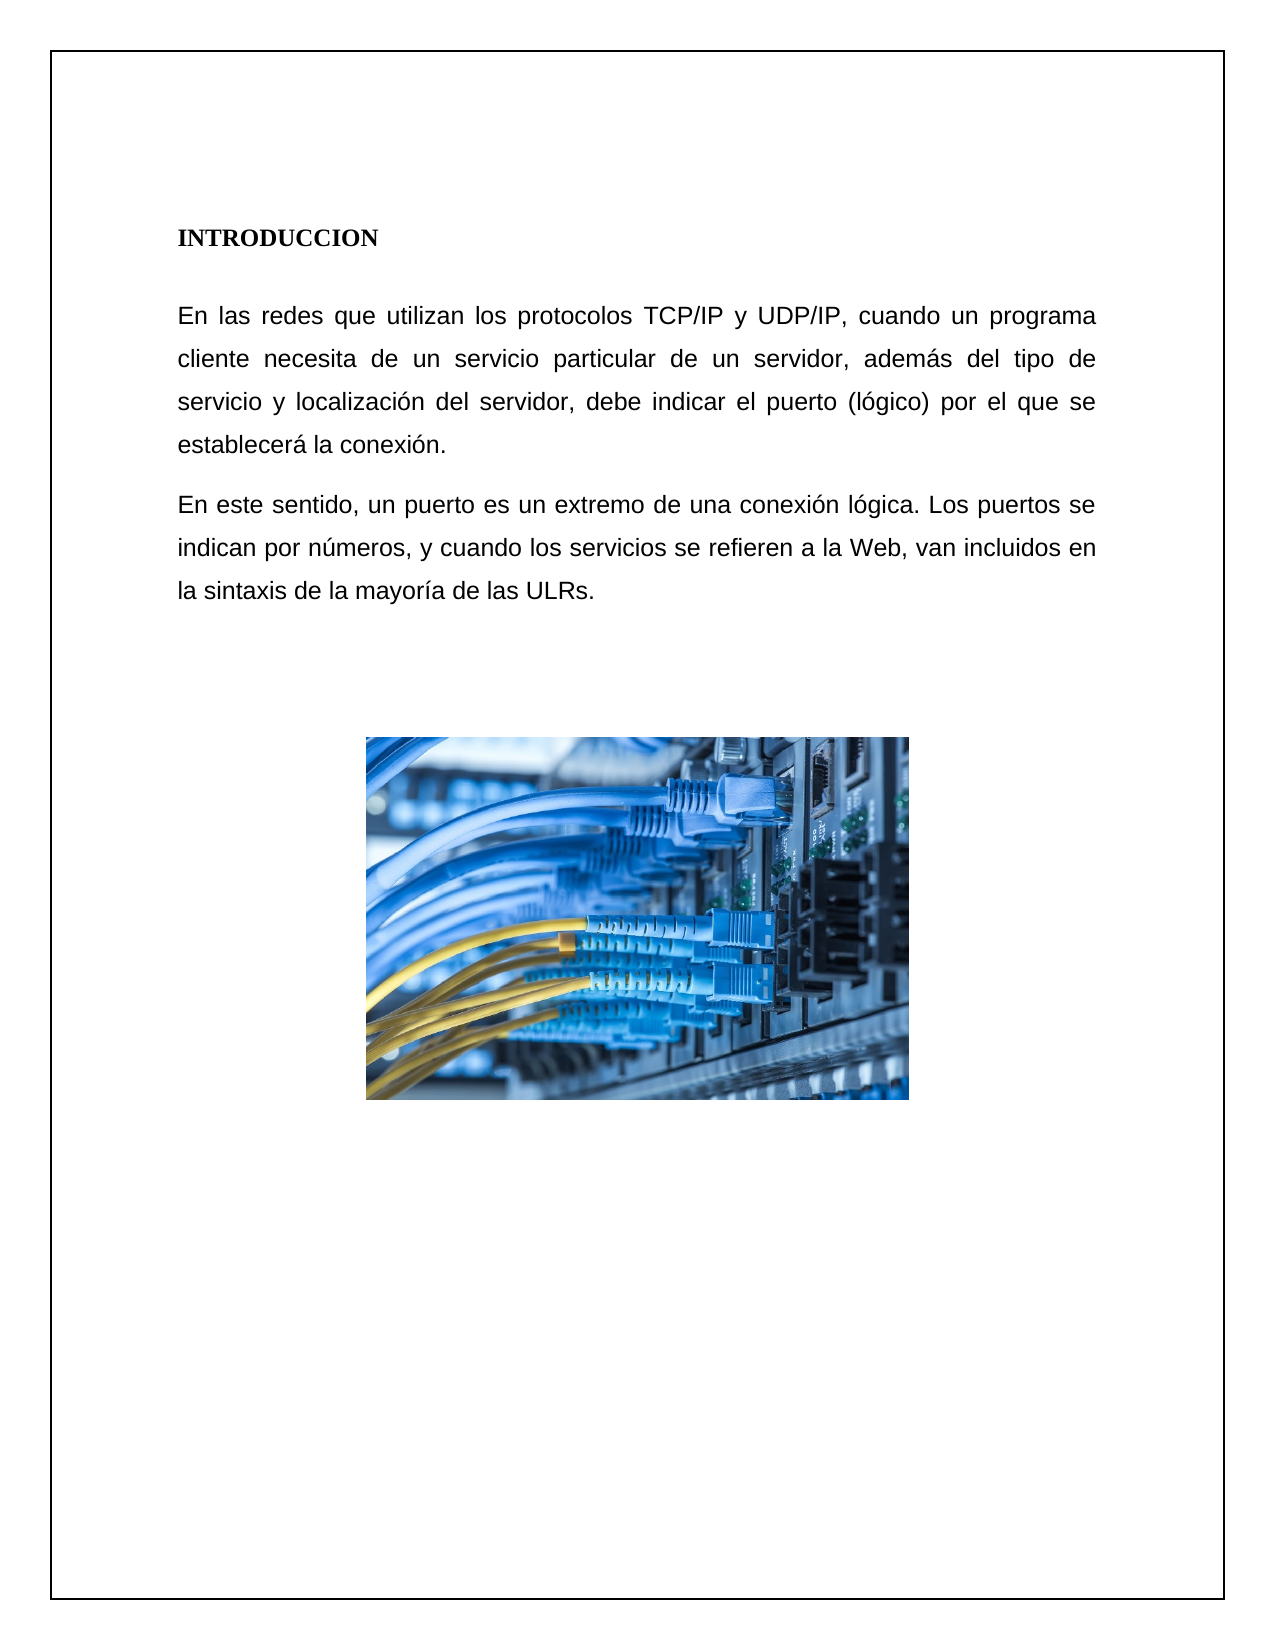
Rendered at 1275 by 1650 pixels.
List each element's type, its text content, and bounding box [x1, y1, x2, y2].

picture [366, 737, 909, 1100]
text En este sentido, un puerto es un extremo de una conexión lógica. Los puertos se indican por números, y cuando los servicios se refieren a la Web, van incluidos en la sintaxis de la mayoría de las ULRs. [177, 490, 1098, 605]
subtitle INTRODUCCION [177, 223, 1098, 252]
text En las redes que utilizan los protocolos TCP/IP y UDP/IP, cuando un programa cliente necesita de un servicio particular de un servidor, además del tipo de servicio y localización del servidor, debe indicar el puerto (lógico) por el que se establecerá la conexión. [177, 301, 1098, 459]
